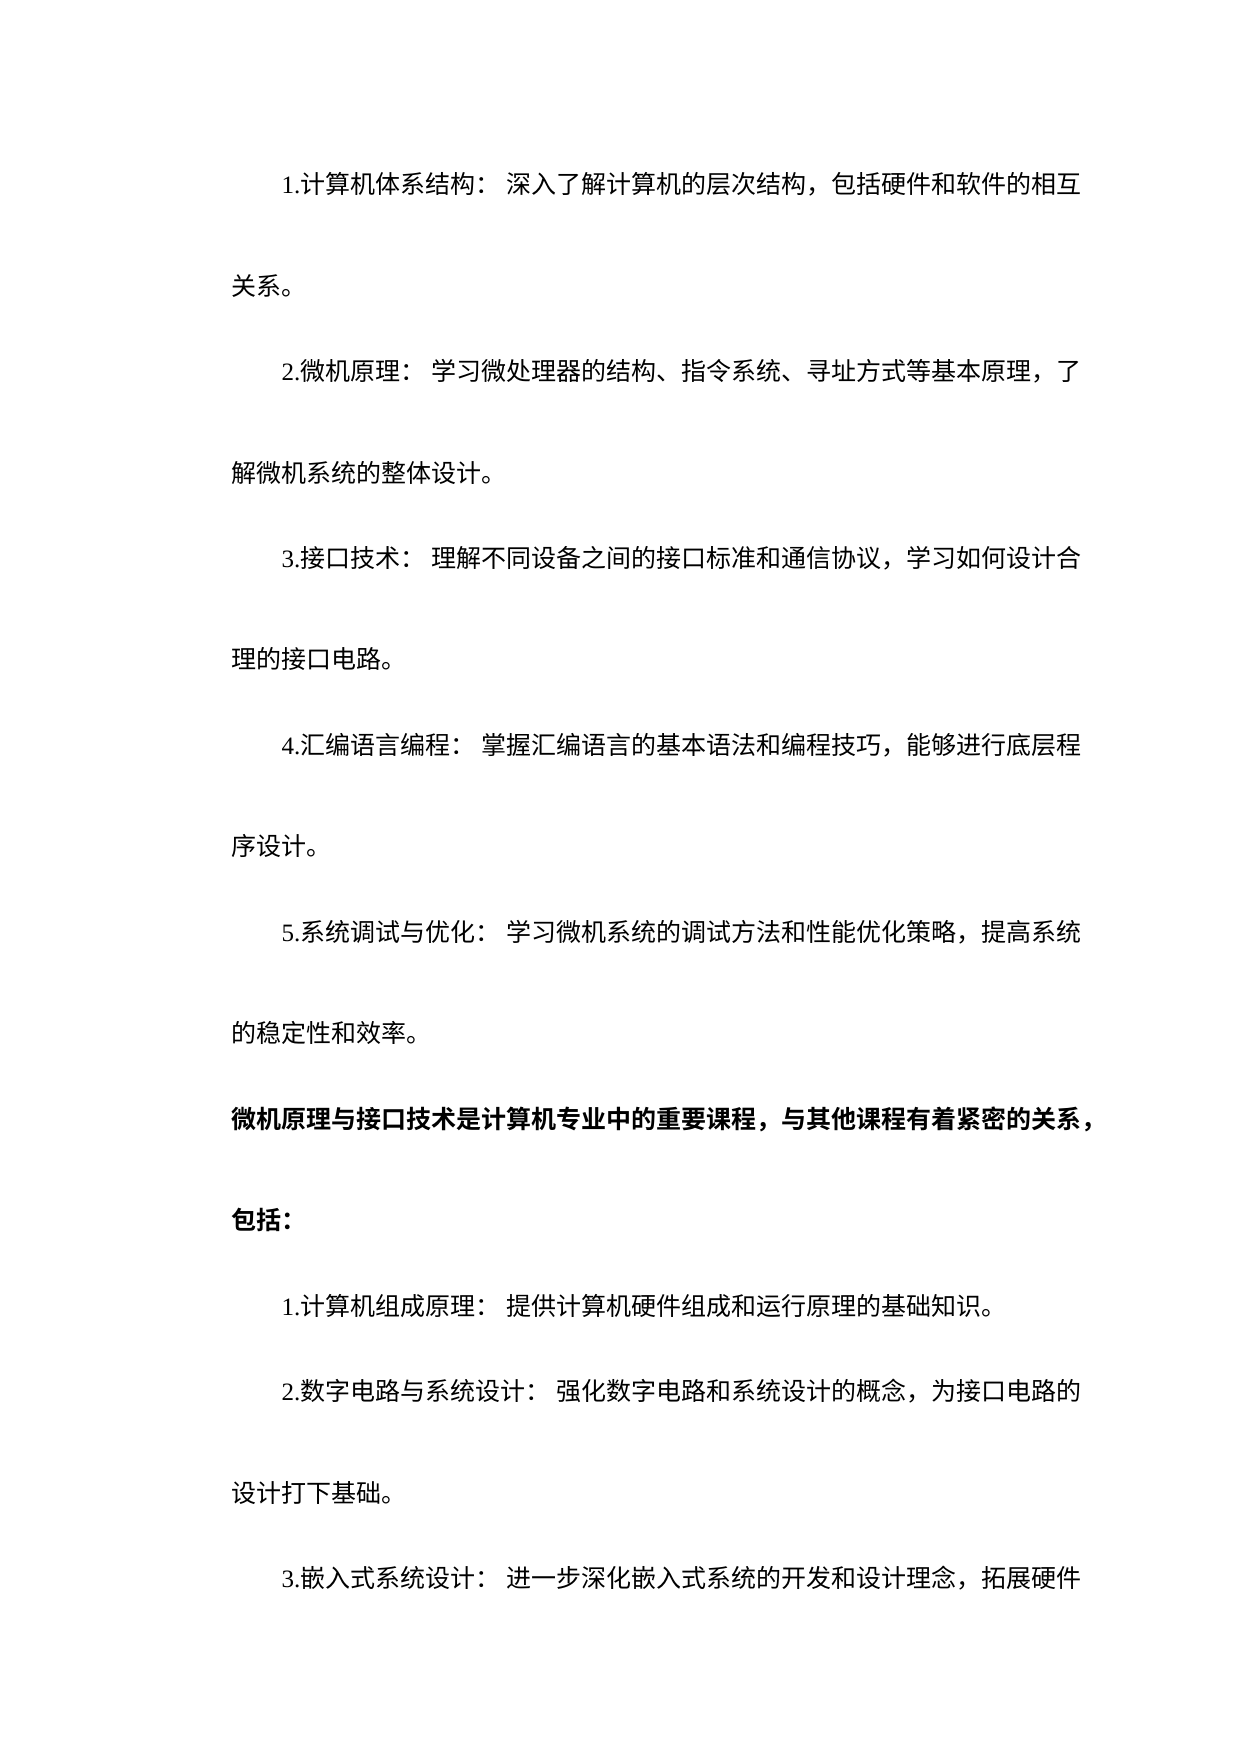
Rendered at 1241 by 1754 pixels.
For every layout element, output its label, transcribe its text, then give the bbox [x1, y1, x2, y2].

list 5.系统调试与优化： 学习微机系统的调试方法和性能优化策略，提高系统的稳定性和效率。 [231, 897, 1096, 1066]
list 2.数字电路与系统设计： 强化数字电路和系统设计的概念，为接口电路的设计打下基础。 [231, 1356, 1096, 1525]
list 1.计算机组成原理： 提供计算机硬件组成和运行原理的基础知识。 [231, 1271, 1096, 1338]
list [231, 1543, 1096, 1611]
list 3.接口技术： 理解不同设备之间的接口标准和通信协议，学习如何设计合理的接口电路。 [231, 523, 1096, 692]
list 2.微机原理： 学习微处理器的结构、指令系统、寻址方式等基本原理，了解微机系统的整体设计。 [231, 336, 1096, 505]
list 1.计算机体系结构： 深入了解计算机的层次结构，包括硬件和软件的相互关系。 [231, 149, 1096, 318]
list 4.汇编语言编程： 掌握汇编语言的基本语法和编程技巧，能够进行底层程序设计。 [231, 710, 1096, 879]
list 微机原理与接口技术是计算机专业中的重要课程，与其他课程有着紧密的关系，包括： [231, 1084, 1096, 1252]
